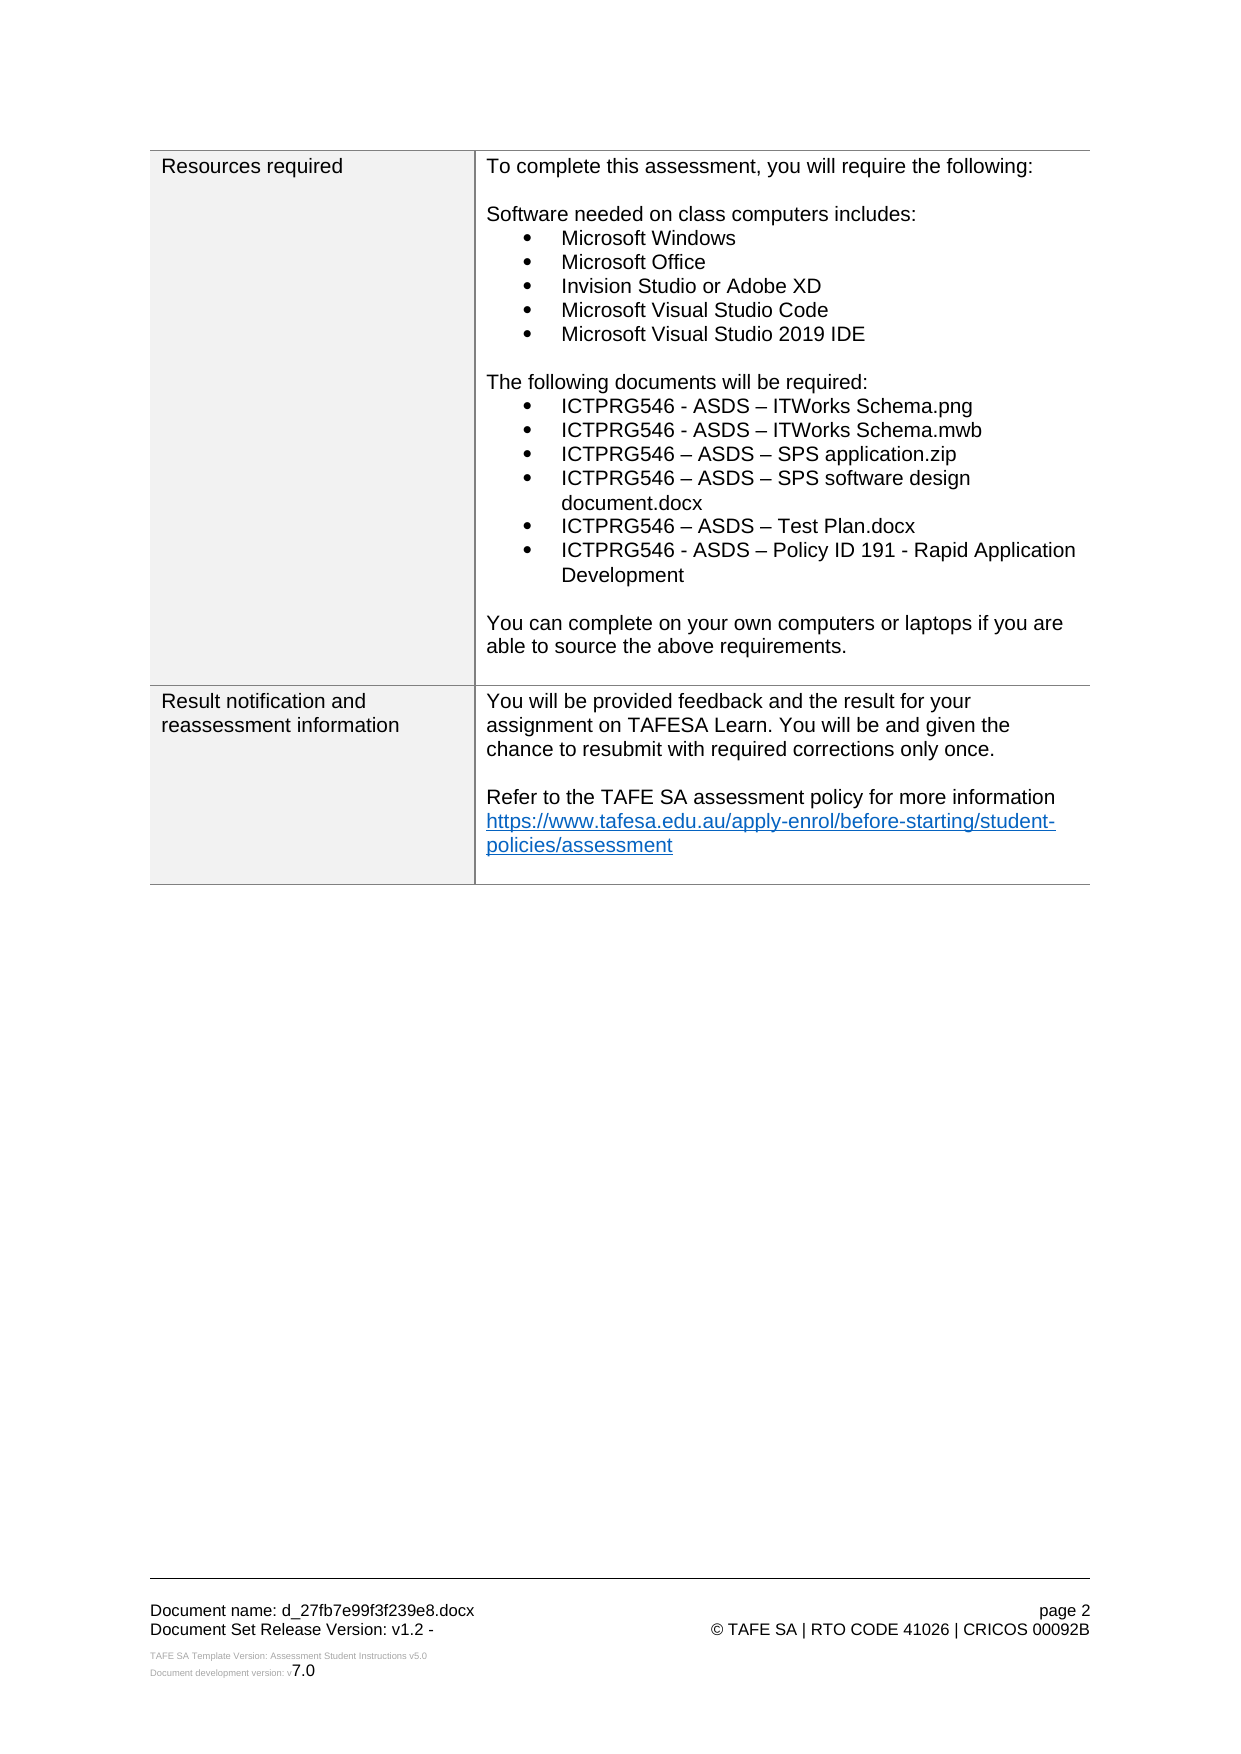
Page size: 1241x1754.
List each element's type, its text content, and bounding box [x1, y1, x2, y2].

table_cell You will be provided feedback and the result for your assignment on TAFESA Learn. You will be and given the chance to resubmit with required corrections only once. Refer to the TAFE SA assessment policy for more information https://www.tafesa.edu.au/apply-enrol/before-starting/student-policies/assessment [476, 686, 1090, 884]
table_cell Resources required [150, 151, 474, 685]
table_cell Result notification and reassessment information [150, 686, 474, 884]
table_cell To complete this assessment, you will require the following: Software needed on class computers includes: Microsoft Windows Microsoft Office Invision Studio or Adobe XD Microsoft Visual Studio Code Microsoft Visual Studio 2019 IDE The following documents will be required: ICTPRG546 - ASDS – ITWorks Schema.png ICTPRG546 - ASDS – ITWorks Schema.mwb ICTPRG546 – ASDS – SPS application.zip ICTPRG546 – ASDS – SPS software design document.docx ICTPRG546 – ASDS – Test Plan.docx ICTPRG546 - ASDS – Policy ID 191 - Rapid Application Development You can complete on your own computers or laptops if you are able to source the above requirements. [476, 151, 1090, 685]
